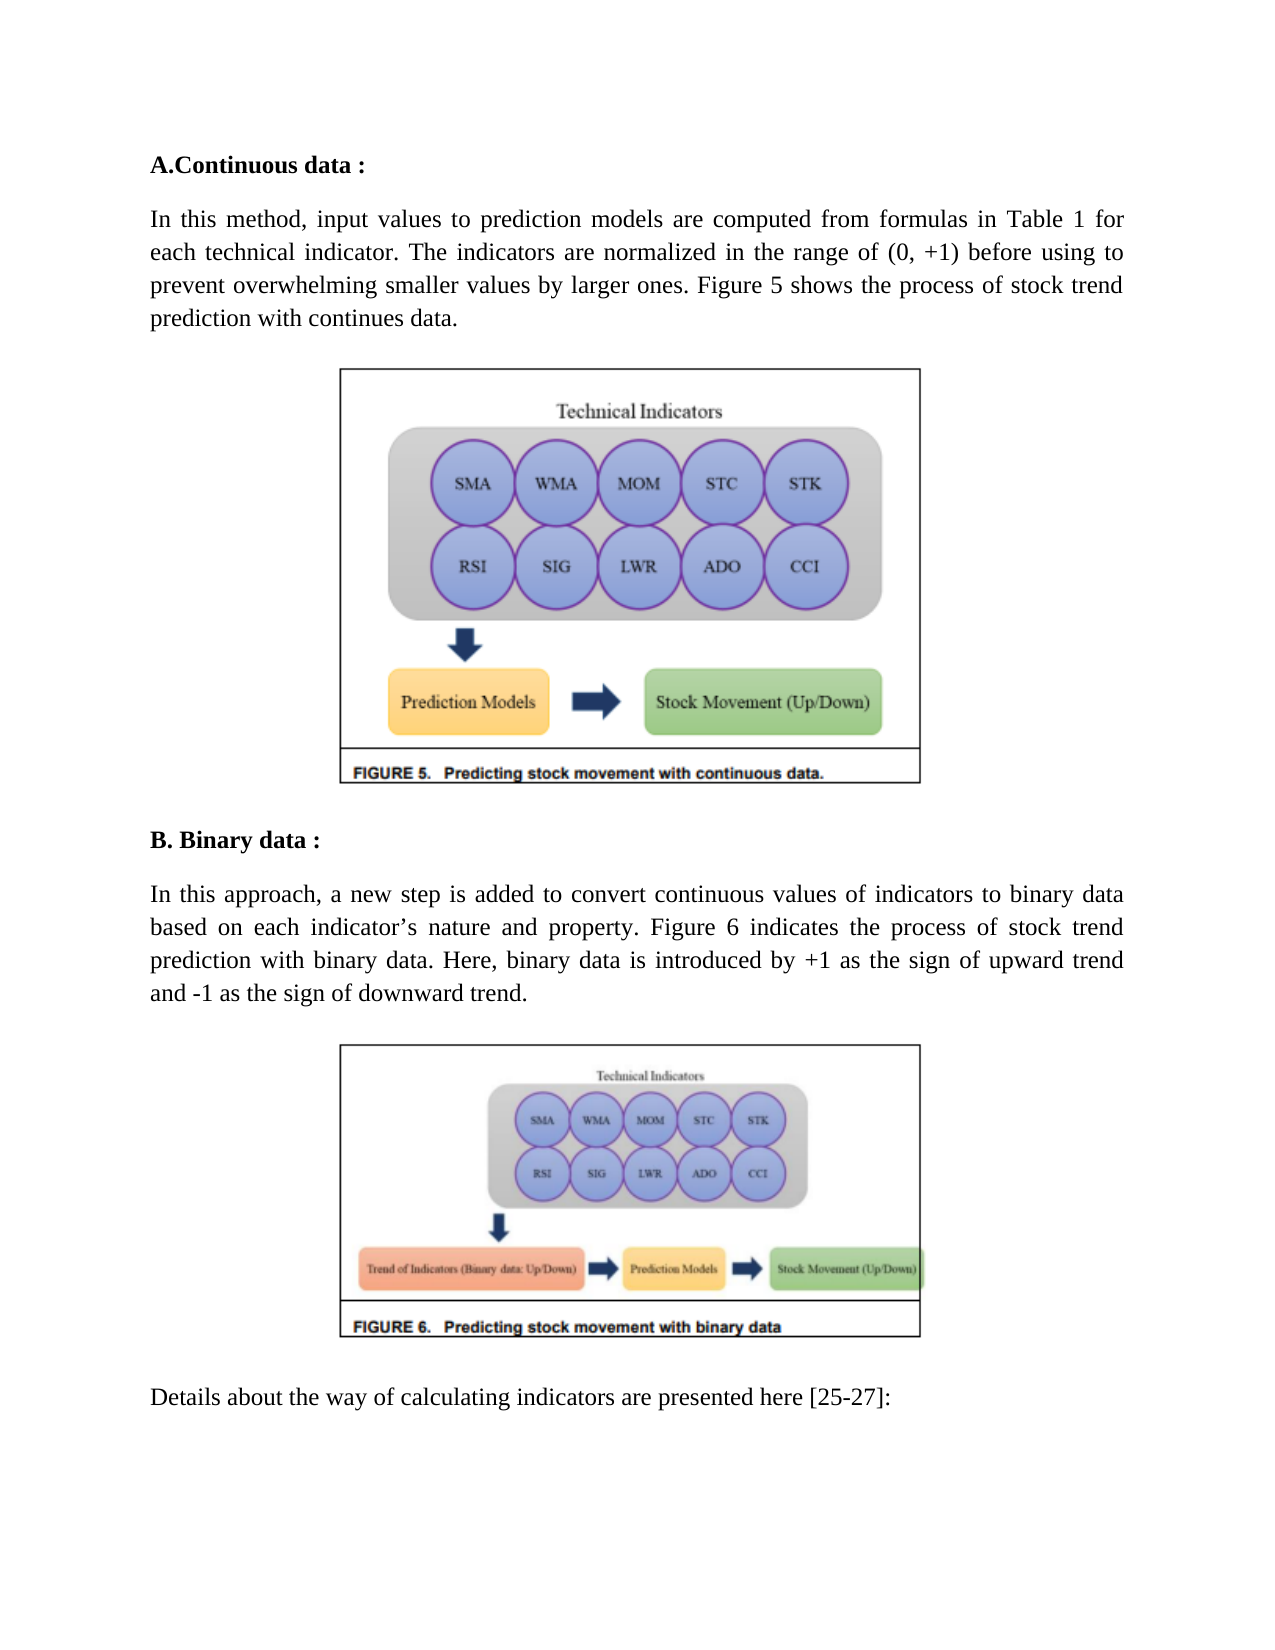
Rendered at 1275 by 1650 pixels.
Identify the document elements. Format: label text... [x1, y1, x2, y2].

text B. Binary data : [150, 826, 1125, 854]
text A.Continuous data : [150, 150, 1125, 179]
text In this method, input values to prediction models are computed from formulas in Table 1 for each technical indicator. The indicators are normalized in the range of (0, +1) before using to prevent overwhelming smaller values by larger ones. Figure 5 shows the process of stock trend prediction with continues data. [150, 204, 1125, 332]
picture [332, 1032, 943, 1358]
picture [332, 356, 943, 801]
text Details about the way of calculating indicators are presented here [25-27]: [150, 1382, 1125, 1411]
text In this approach, a new step is added to convert continuous values of indicators to binary data based on each indicator’s nature and property. Figure 6 indicates the process of stock trend prediction with binary data. Here, binary data is introduced by +1 as the sign of upward trend and -1 as the sign of downward trend. [150, 879, 1125, 1007]
